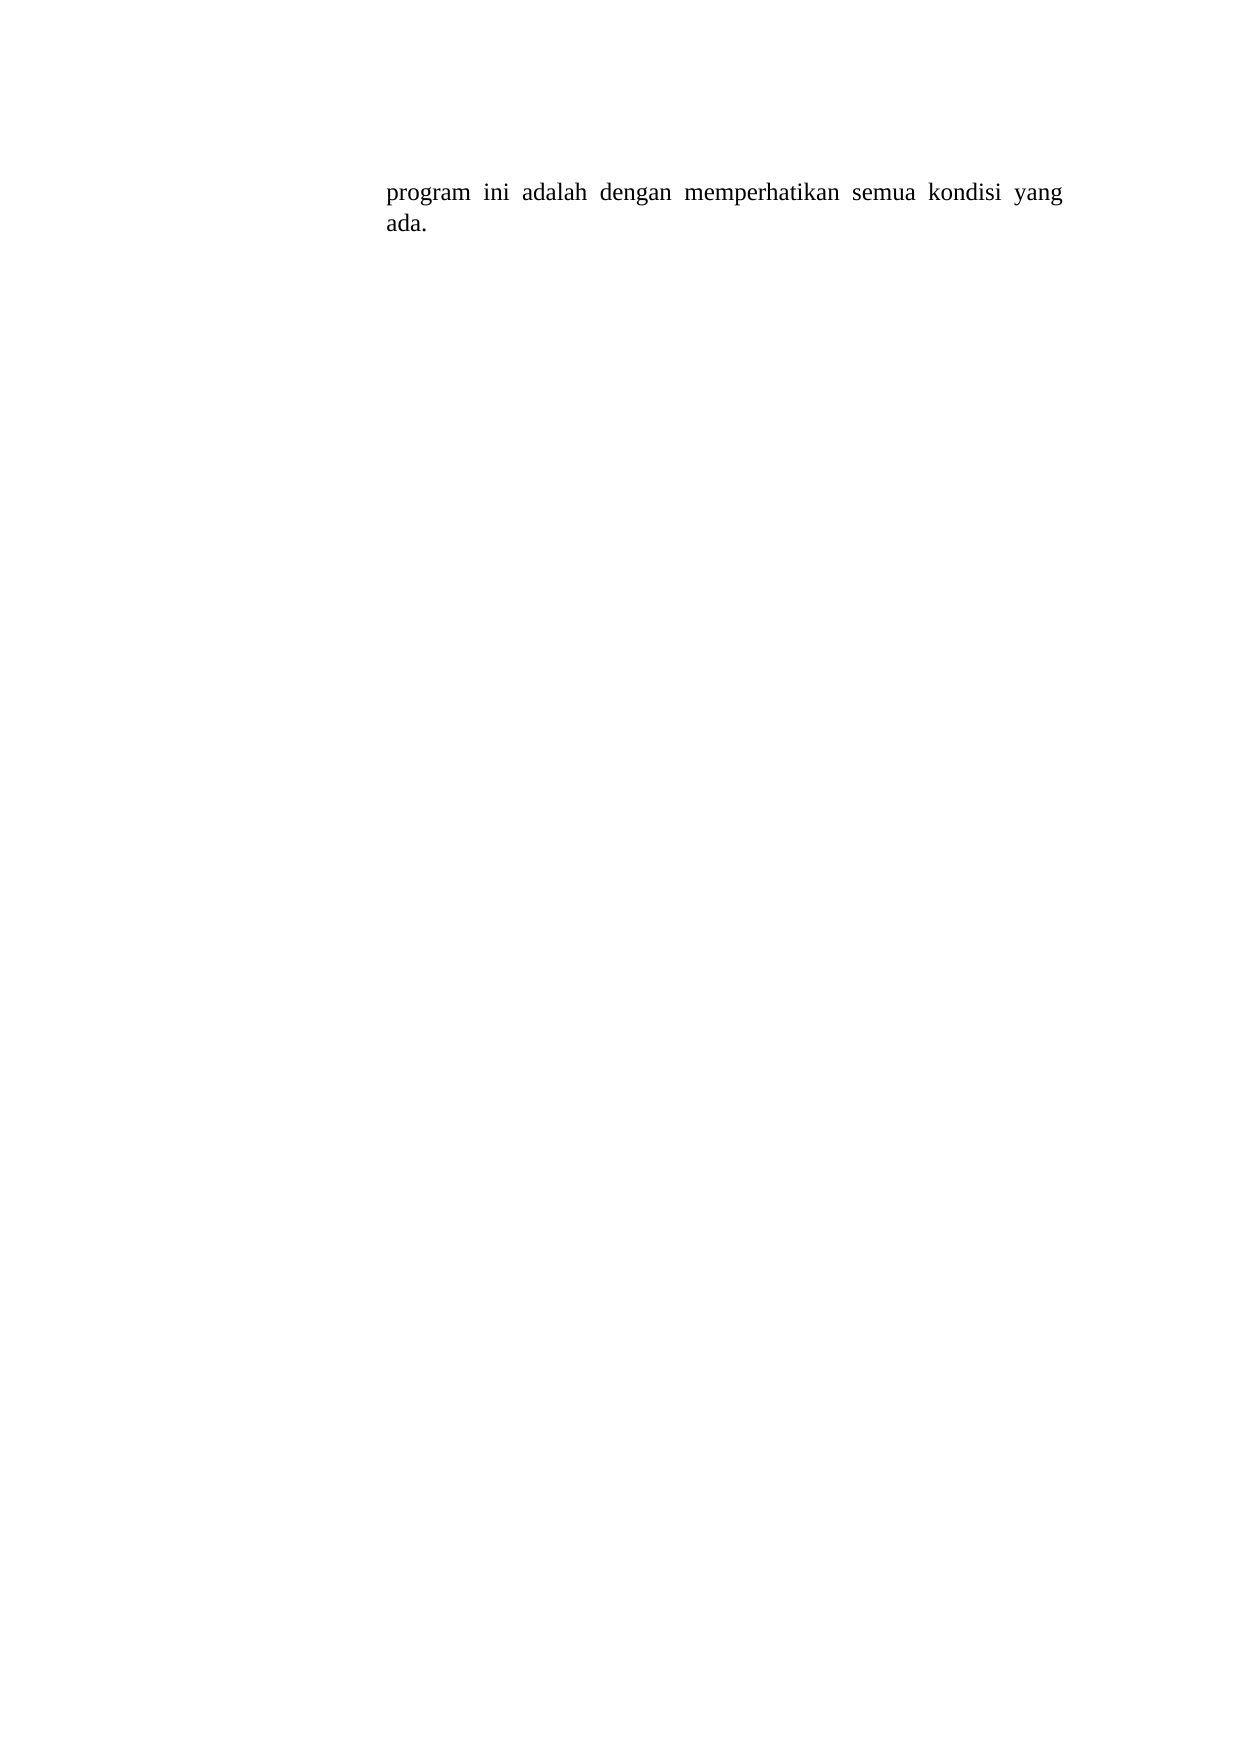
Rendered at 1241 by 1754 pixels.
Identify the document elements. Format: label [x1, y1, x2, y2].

list [386, 177, 1063, 237]
